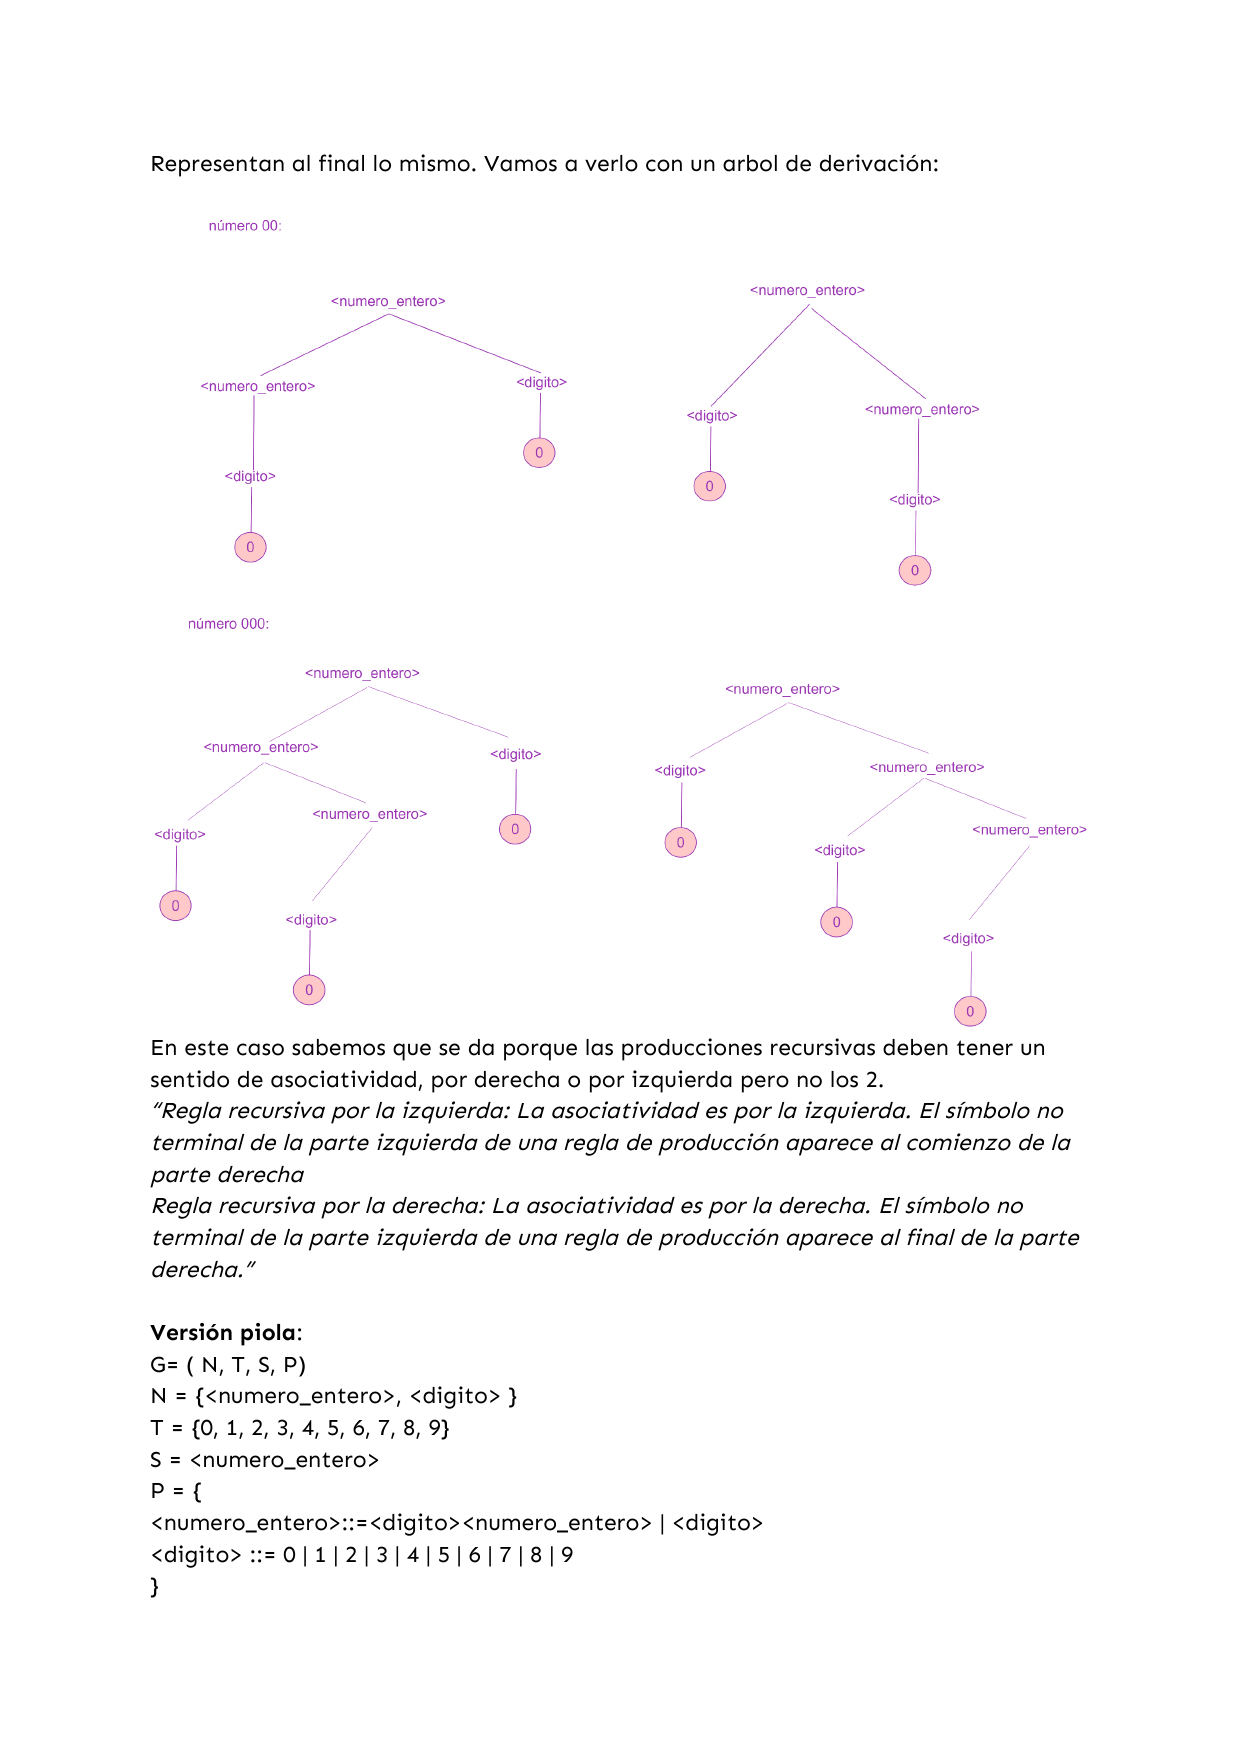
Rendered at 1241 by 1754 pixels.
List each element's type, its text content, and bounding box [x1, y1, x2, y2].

text S = <numero_entero> [150, 1446, 1090, 1473]
text Versión piola: [150, 1319, 1090, 1347]
text T = {0, 1, 2, 3, 4, 5, 6, 7, 8, 9} [150, 1414, 1090, 1442]
text Regla recursiva por la derecha: La asociatividad es por la derecha. El símbolo no terminal de la parte izquierda de una regla de producción aparece al final de la parte derecha.” [150, 1192, 1090, 1283]
text P = { [150, 1477, 1090, 1505]
text } [150, 1572, 1090, 1600]
text N = {<numero_entero>, <digito> } [150, 1382, 1090, 1410]
text Representan al final lo mismo. Vamos a verlo con un arbol de derivación: [150, 150, 1090, 178]
text <digito> ::= 0 | 1 | 2 | 3 | 4 | 5 | 6 | 7 | 8 | 9 [150, 1541, 1090, 1568]
text En este caso sabemos que se da porque las producciones recursivas deben tener un sentido de asociatividad, por derecha o por izquierda pero no los 2. [150, 1034, 1090, 1093]
picture [150, 213, 1091, 1030]
text <numero_entero>::=<digito><numero_entero> | <digito> [150, 1509, 1090, 1537]
text “Regla recursiva por la izquierda: La asociatividad es por la izquierda. El símbolo no terminal de la parte izquierda de una regla de producción aparece al comienzo de la parte derecha [150, 1097, 1090, 1188]
text G= ( N, T, S, P) [150, 1351, 1090, 1378]
